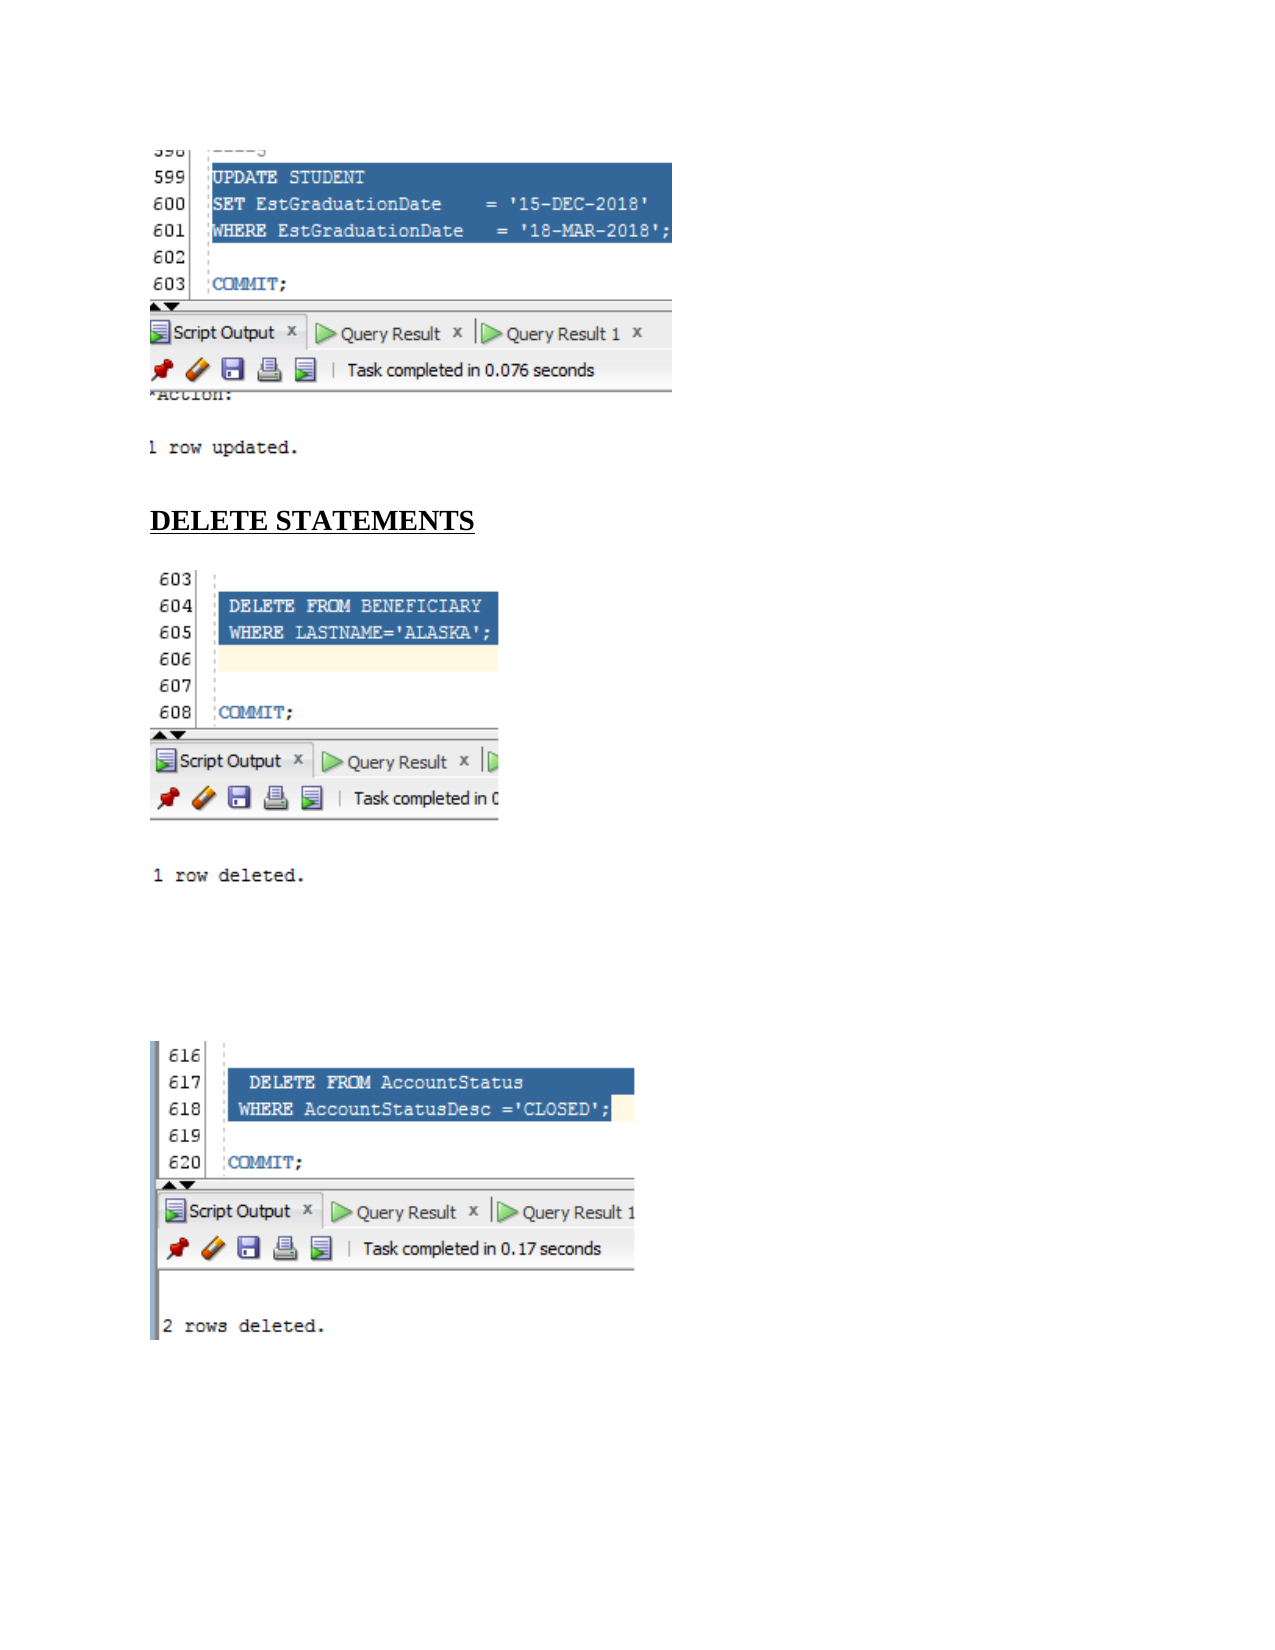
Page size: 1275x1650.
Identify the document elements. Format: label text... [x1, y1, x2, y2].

picture [150, 1041, 635, 1340]
picture [150, 150, 672, 474]
picture [150, 570, 499, 891]
text DELETE STATEMENTS [150, 503, 1125, 537]
